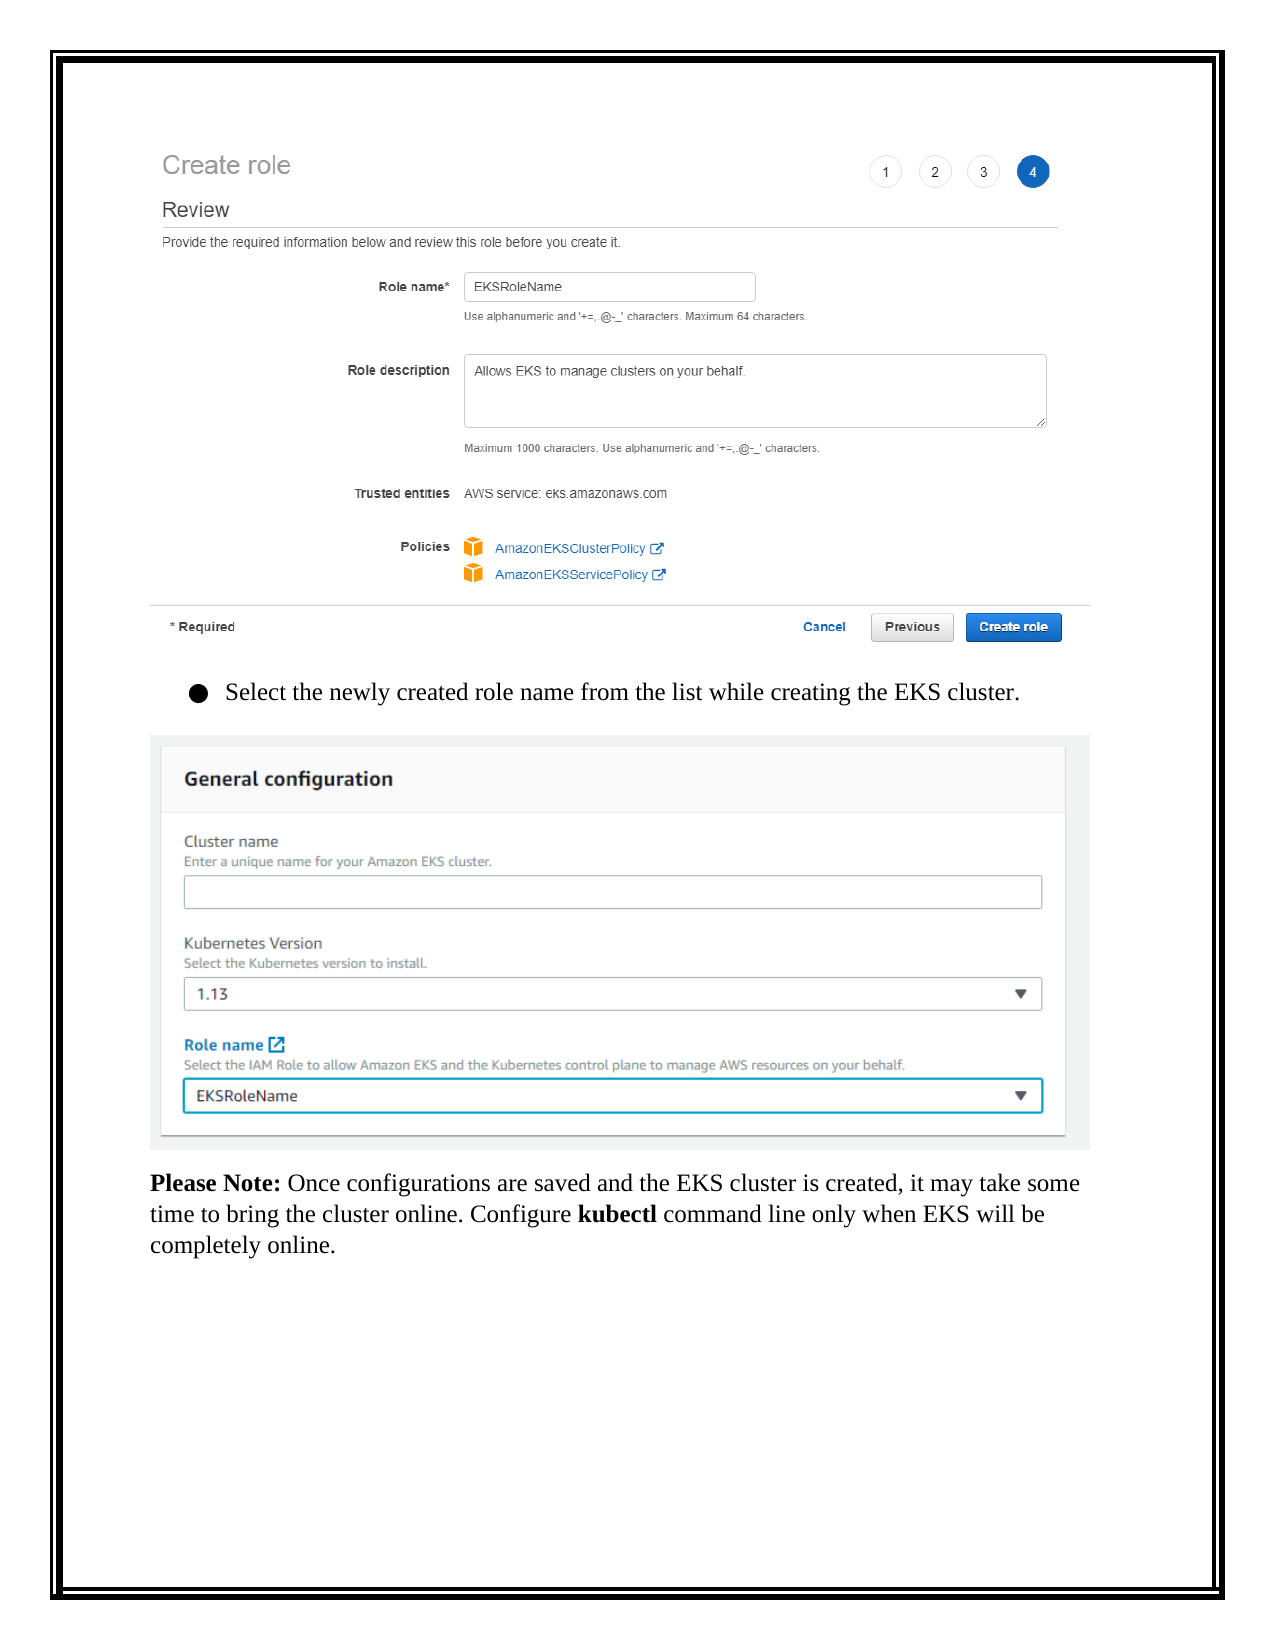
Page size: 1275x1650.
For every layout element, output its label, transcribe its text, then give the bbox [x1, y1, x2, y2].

picture [150, 735, 1091, 1150]
list Select the newly created role name from the list while creating the EKS cluster. [187, 663, 1125, 715]
picture [150, 150, 1091, 645]
text Please Note: Once configurations are saved and the EKS cluster is created, it may take some time to bring the cluster online. Configure kubectl command line only when EKS will be completely online. [150, 1168, 1125, 1259]
